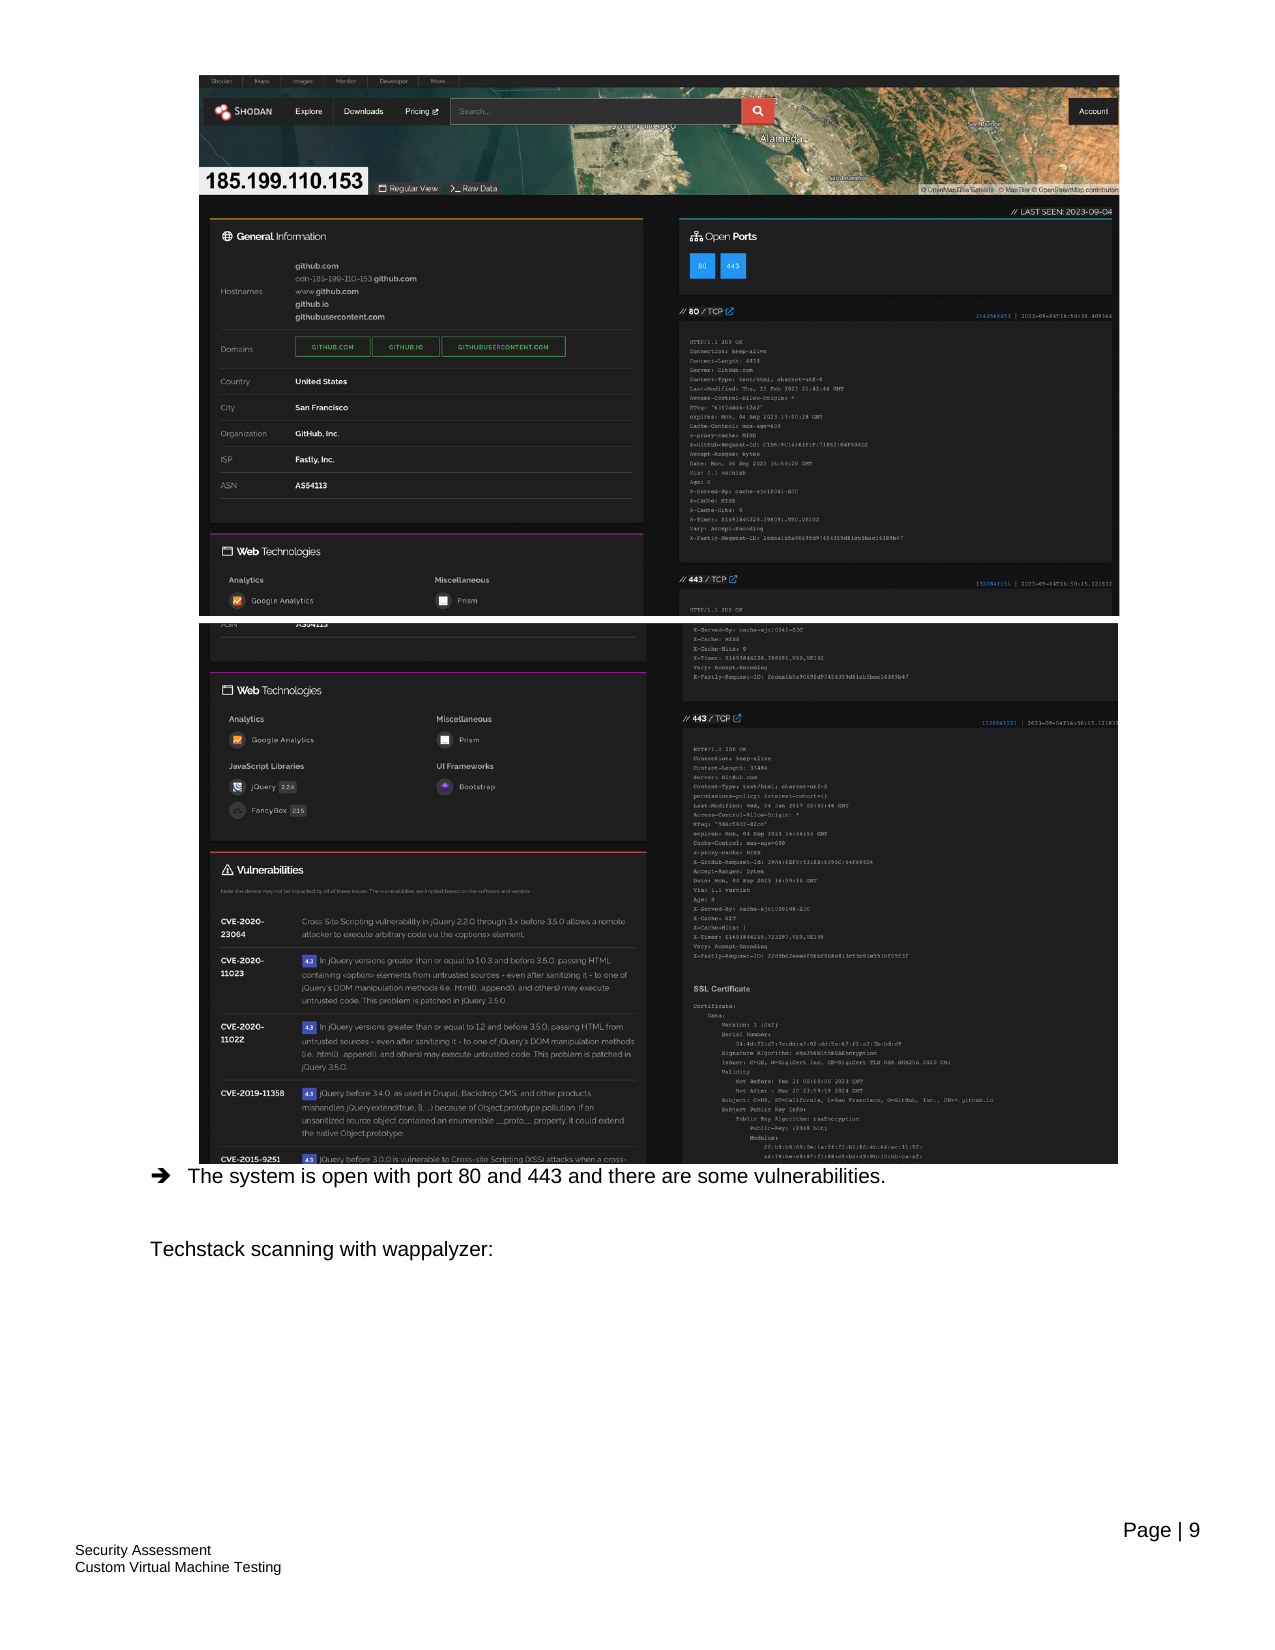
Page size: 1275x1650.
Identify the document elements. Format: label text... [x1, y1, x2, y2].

picture [199, 75, 1120, 616]
text Techstack scanning with wappalyzer: [150, 1237, 1200, 1261]
picture [199, 623, 1118, 1164]
